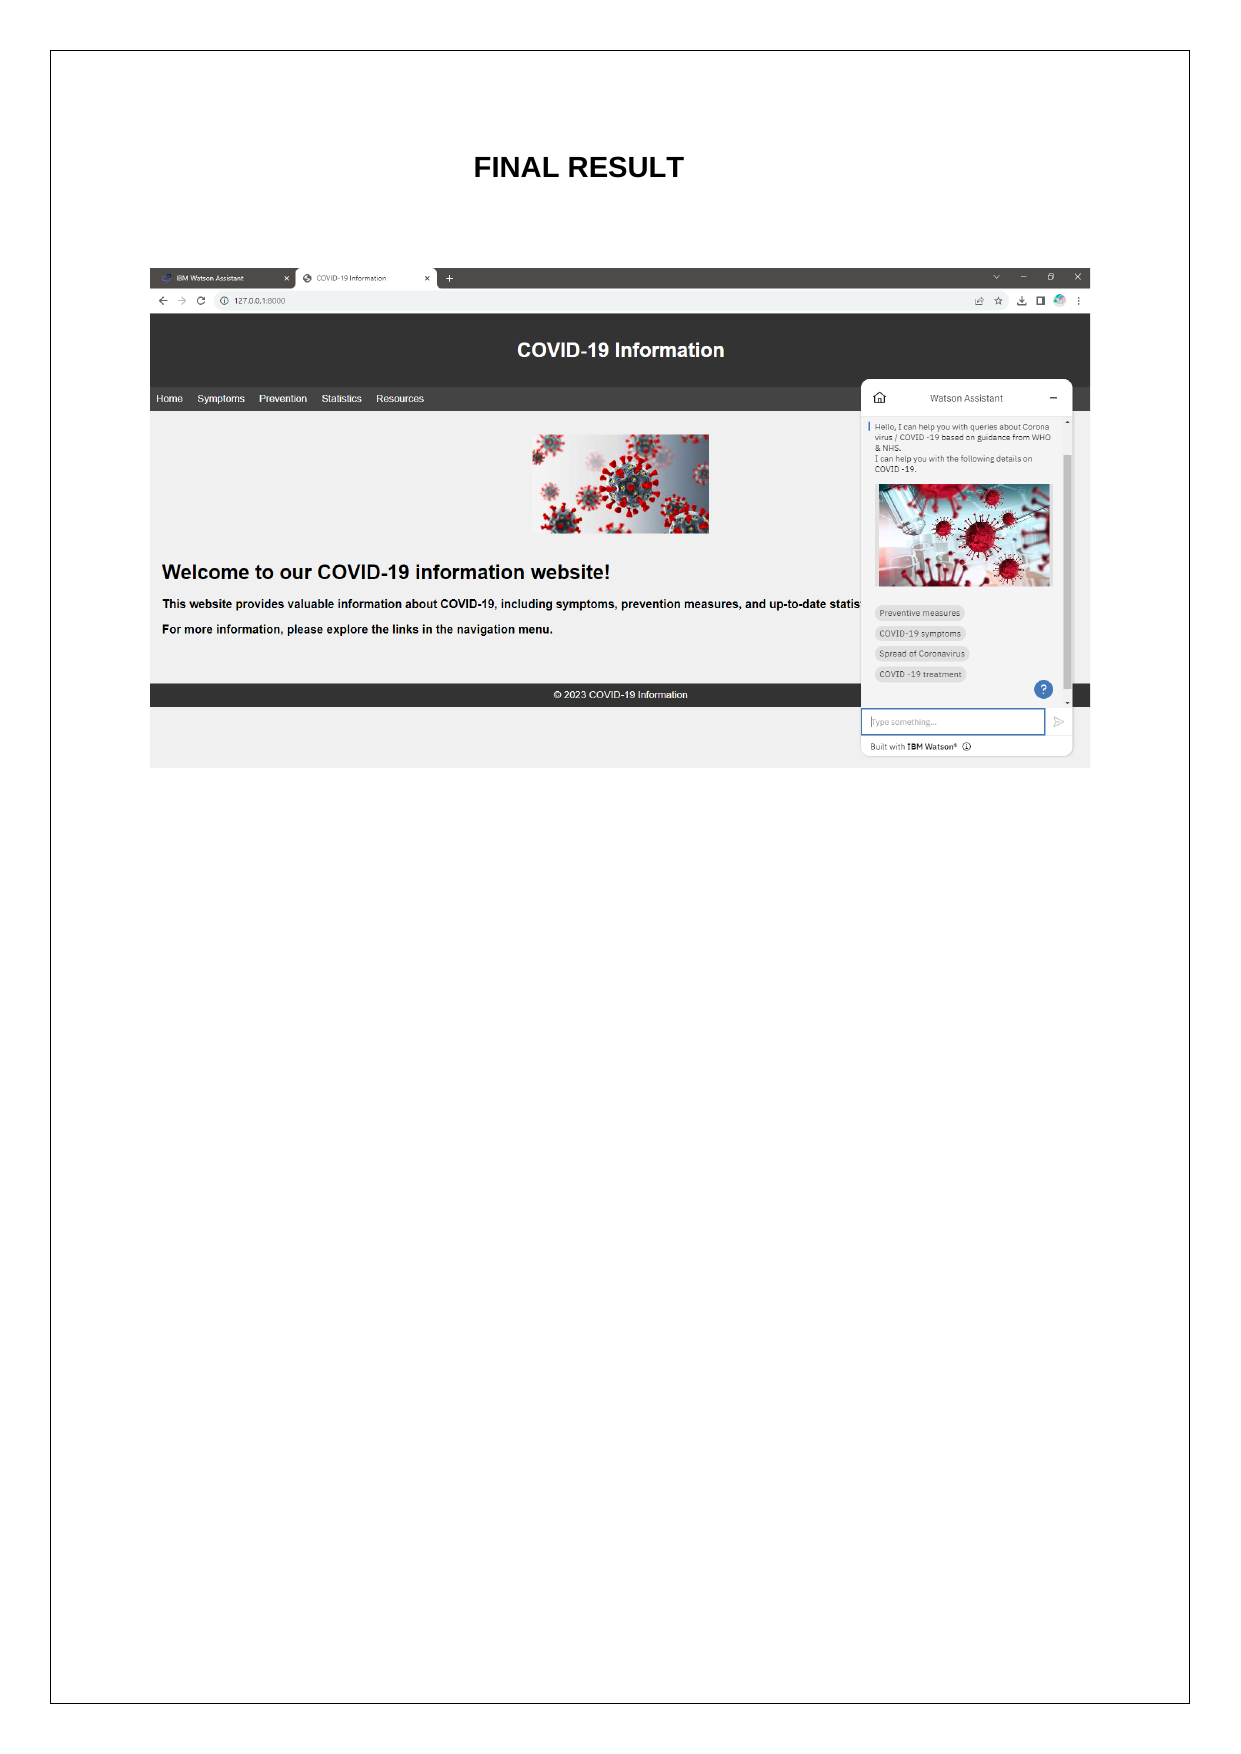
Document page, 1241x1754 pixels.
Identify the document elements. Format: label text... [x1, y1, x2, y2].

picture [150, 268, 1091, 768]
text FINAL RESULT [150, 150, 1090, 183]
